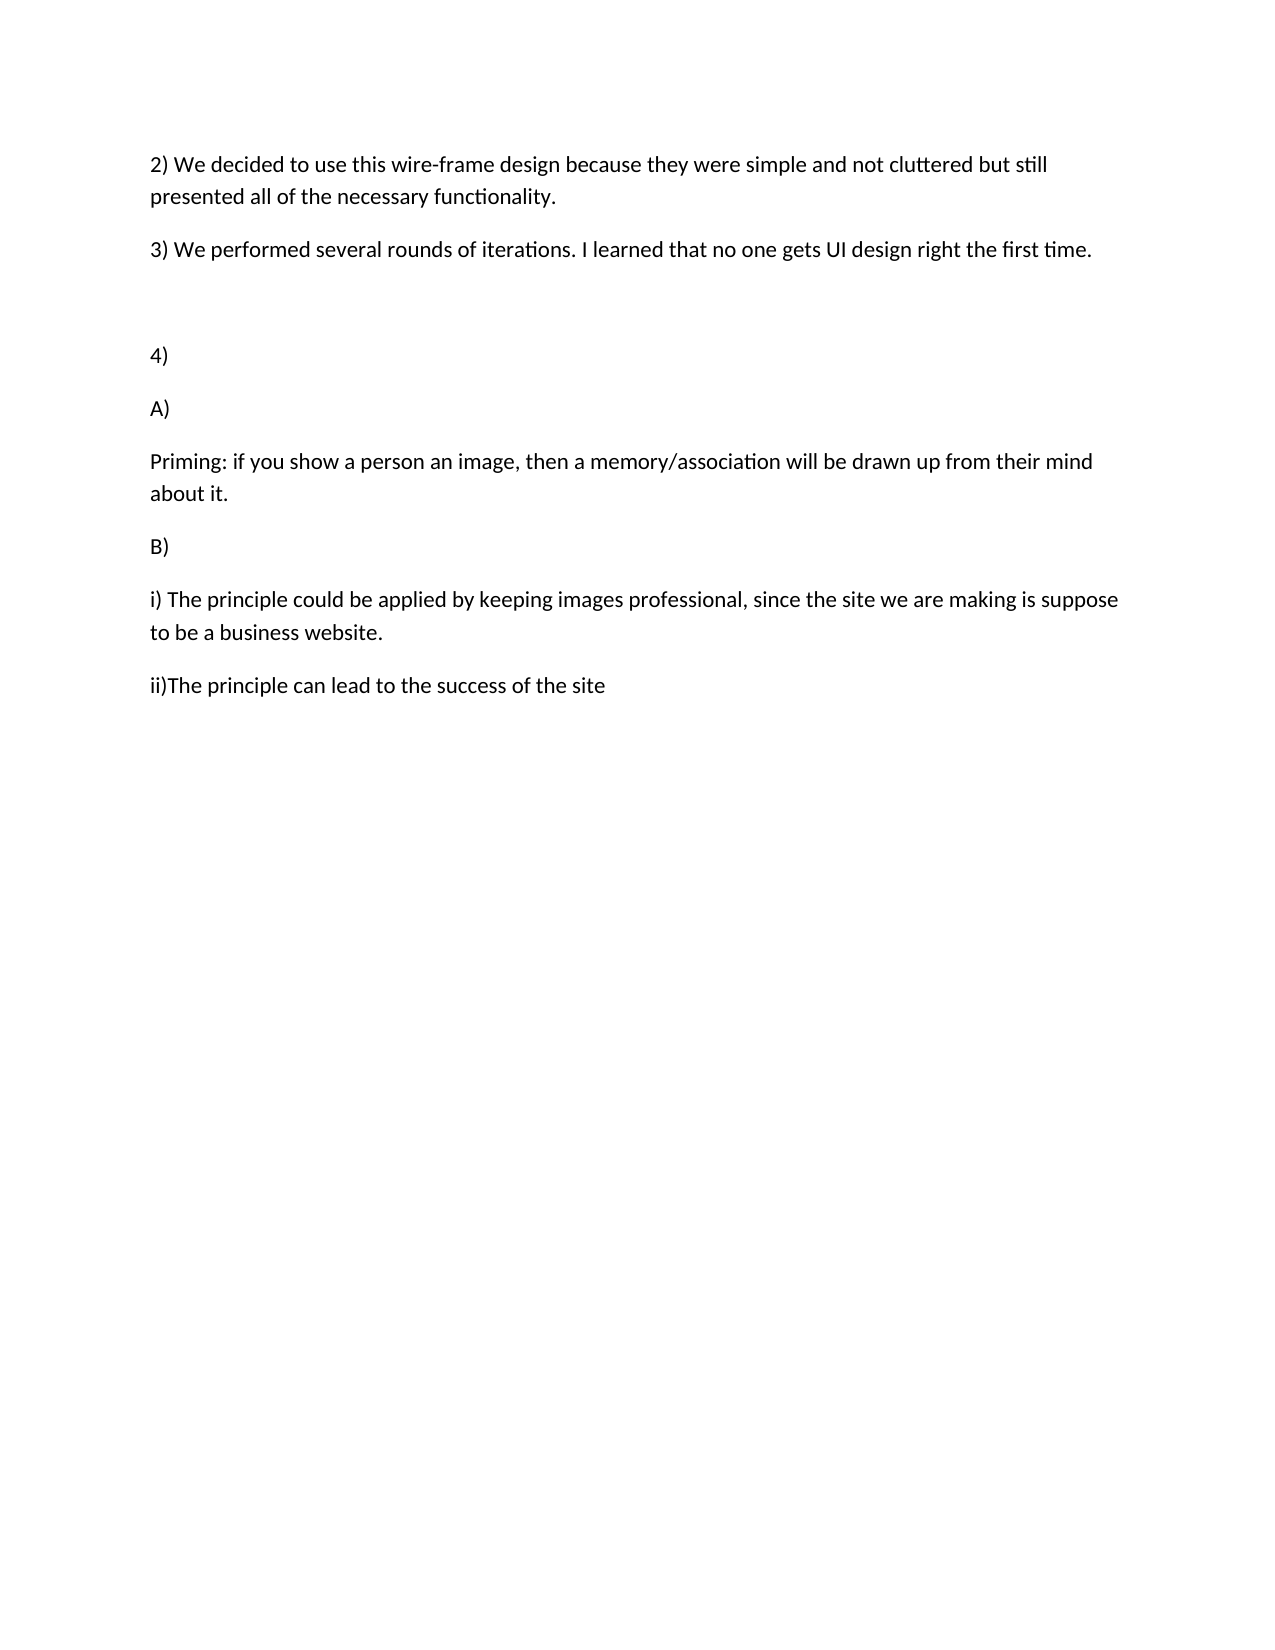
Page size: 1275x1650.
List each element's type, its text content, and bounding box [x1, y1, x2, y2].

text ii)The principle can lead to the success of the site [150, 671, 1125, 699]
text i) The principle could be applied by keeping images professional, since the site we are making is suppose to be a business website. [150, 586, 1125, 646]
text Priming: if you show a person an image, then a memory/association will be drawn up from their mind about it. [150, 447, 1125, 507]
text 3) We performed several rounds of iterations. I learned that no one gets UI design right the first time. [150, 235, 1125, 263]
text A) [150, 394, 1125, 422]
text B) [150, 532, 1125, 561]
text 2) We decided to use this wire-frame design because they were simple and not cluttered but still presented all of the necessary functionality. [150, 150, 1125, 210]
text 4) [150, 341, 1125, 369]
